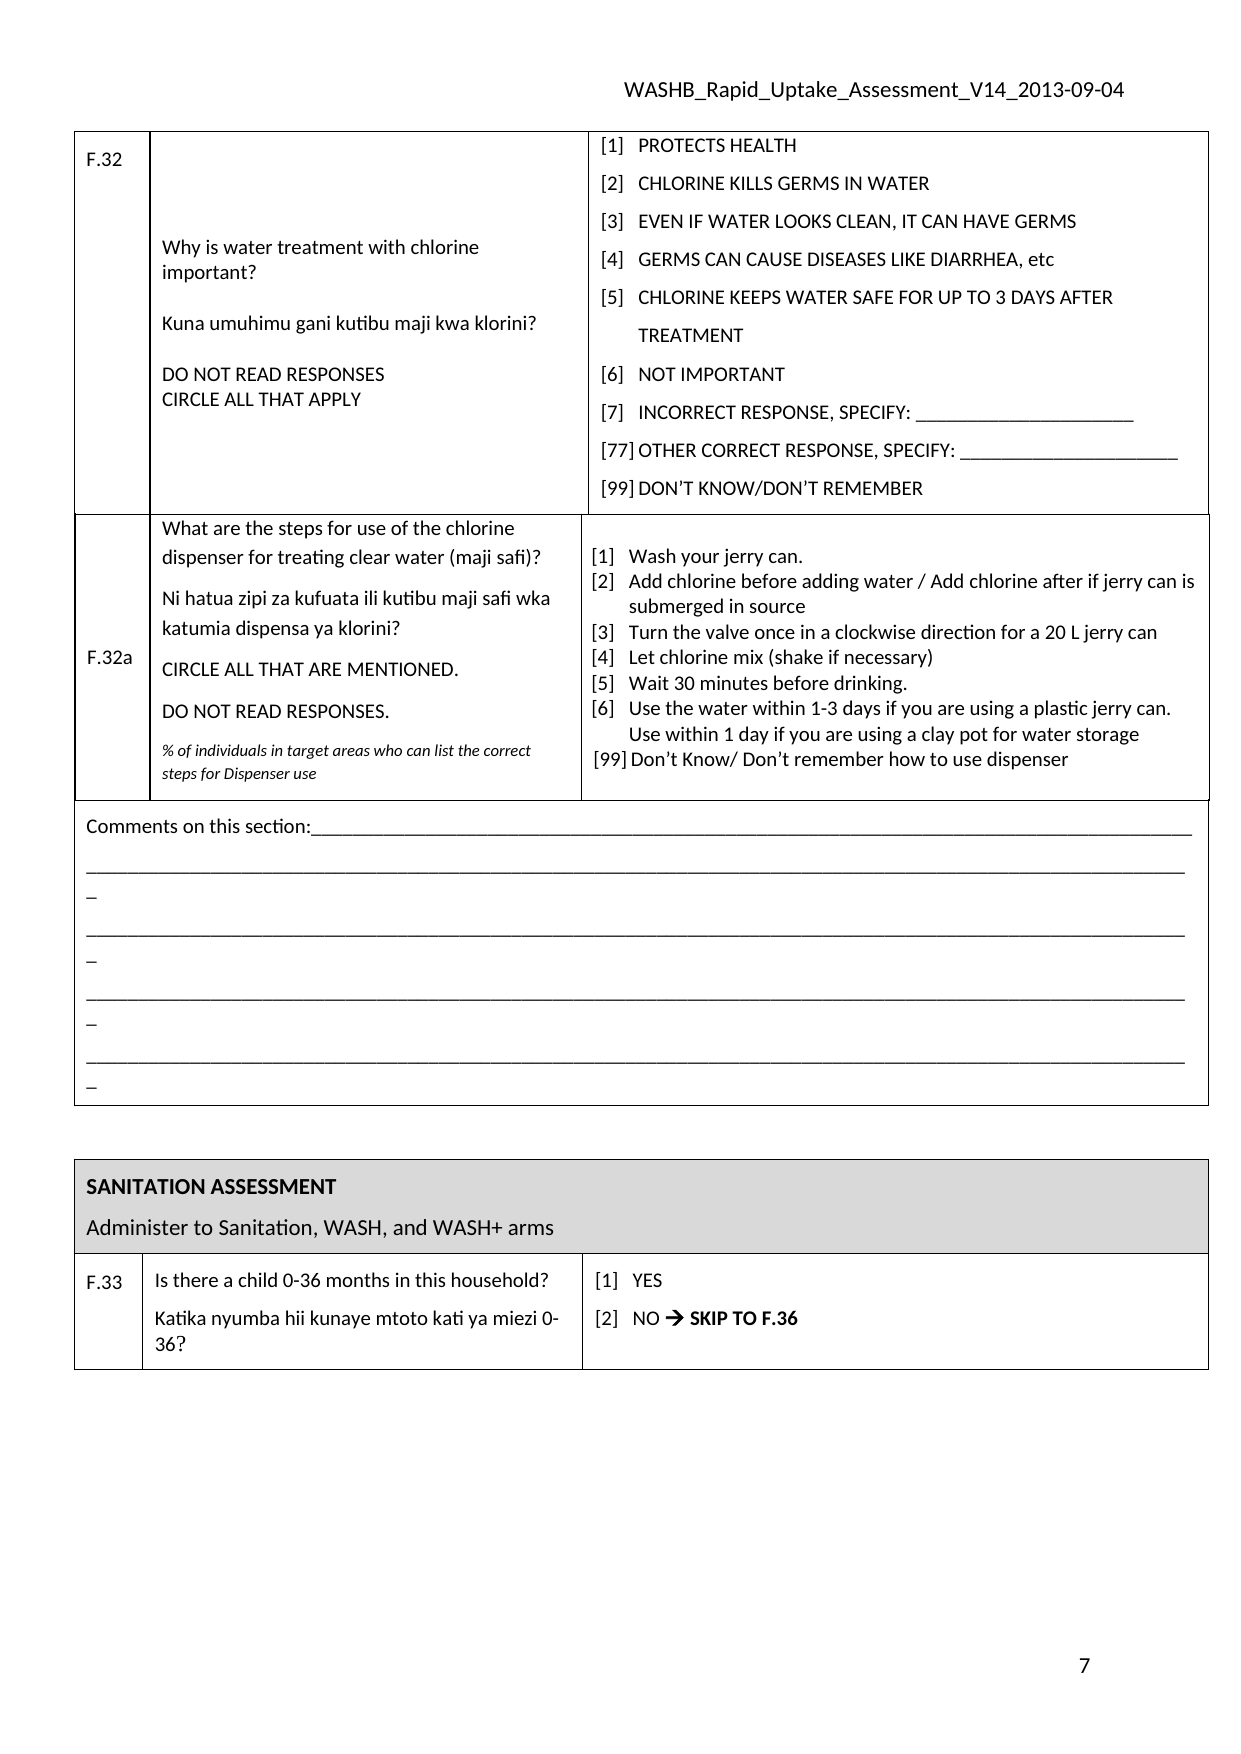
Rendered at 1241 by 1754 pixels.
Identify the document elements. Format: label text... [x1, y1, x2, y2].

table_cell F.32a [76, 515, 149, 800]
table_cell PROTECTS HEALTH CHLORINE KILLS GERMS IN WATER EVEN IF WATER LOOKS CLEAN, IT CAN HAVE GERMS GERMS CAN CAUSE DISEASES LIKE DIARRHEA, etc CHLORINE KEEPS WATER SAFE FOR UP TO 3 DAYS AFTER TREATMENT NOT IMPORTANT INCORRECT RESPONSE, SPECIFY: _____________________ OTHER CORRECT RESPONSE, SPECIFY: _____________________ DON’T KNOW/DON’T REMEMBER [589, 132, 1208, 514]
table_cell YES NO SKIP TO F.36 [583, 1254, 1208, 1369]
table_cell Comments on this section:_____________________________________________________________________________________ ___________________________________________________________________________________________________________ ___________________________________________________________________________________________________________ ___________________________________________________________________________________________________________ ___________________________________________________________________________________________________________ [75, 801, 1208, 1104]
table_cell Why is water treatment with chlorine important? Kuna umuhimu gani kutibu maji kwa klorini? DO NOT READ RESPONSES CIRCLE ALL THAT APPLY [151, 132, 588, 514]
table_cell What are the steps for use of the chlorine dispenser for treating clear water (maji safi)? Ni hatua zipi za kufuata ili kutibu maji safi wka katumia dispensa ya klorini? CIRCLE ALL THAT ARE MENTIONED. DO NOT READ RESPONSES. % of individuals in target areas who can list the correct steps for Dispenser use [151, 515, 581, 800]
table_cell [75, 132, 149, 514]
table_cell [75, 1254, 142, 1369]
table_cell Is there a child 0-36 months in this household? Katika nyumba hii kunaye mtoto kati ya miezi 0-36? [143, 1254, 582, 1369]
table_header SANITATION ASSESSMENT Administer to Sanitation, WASH, and WASH+ arms [75, 1160, 1208, 1253]
table_cell Wash your jerry can. Add chlorine before adding water / Add chlorine after if jerry can is submerged in source Turn the valve once in a clockwise direction for a 20 L jerry can Let chlorine mix (shake if necessary) Wait 30 minutes before drinking. Use the water within 1-3 days if you are using a plastic jerry can. Use within 1 day if you are using a clay pot for water storage Don’t Know/ Don’t remember how to use dispenser [582, 515, 1209, 800]
